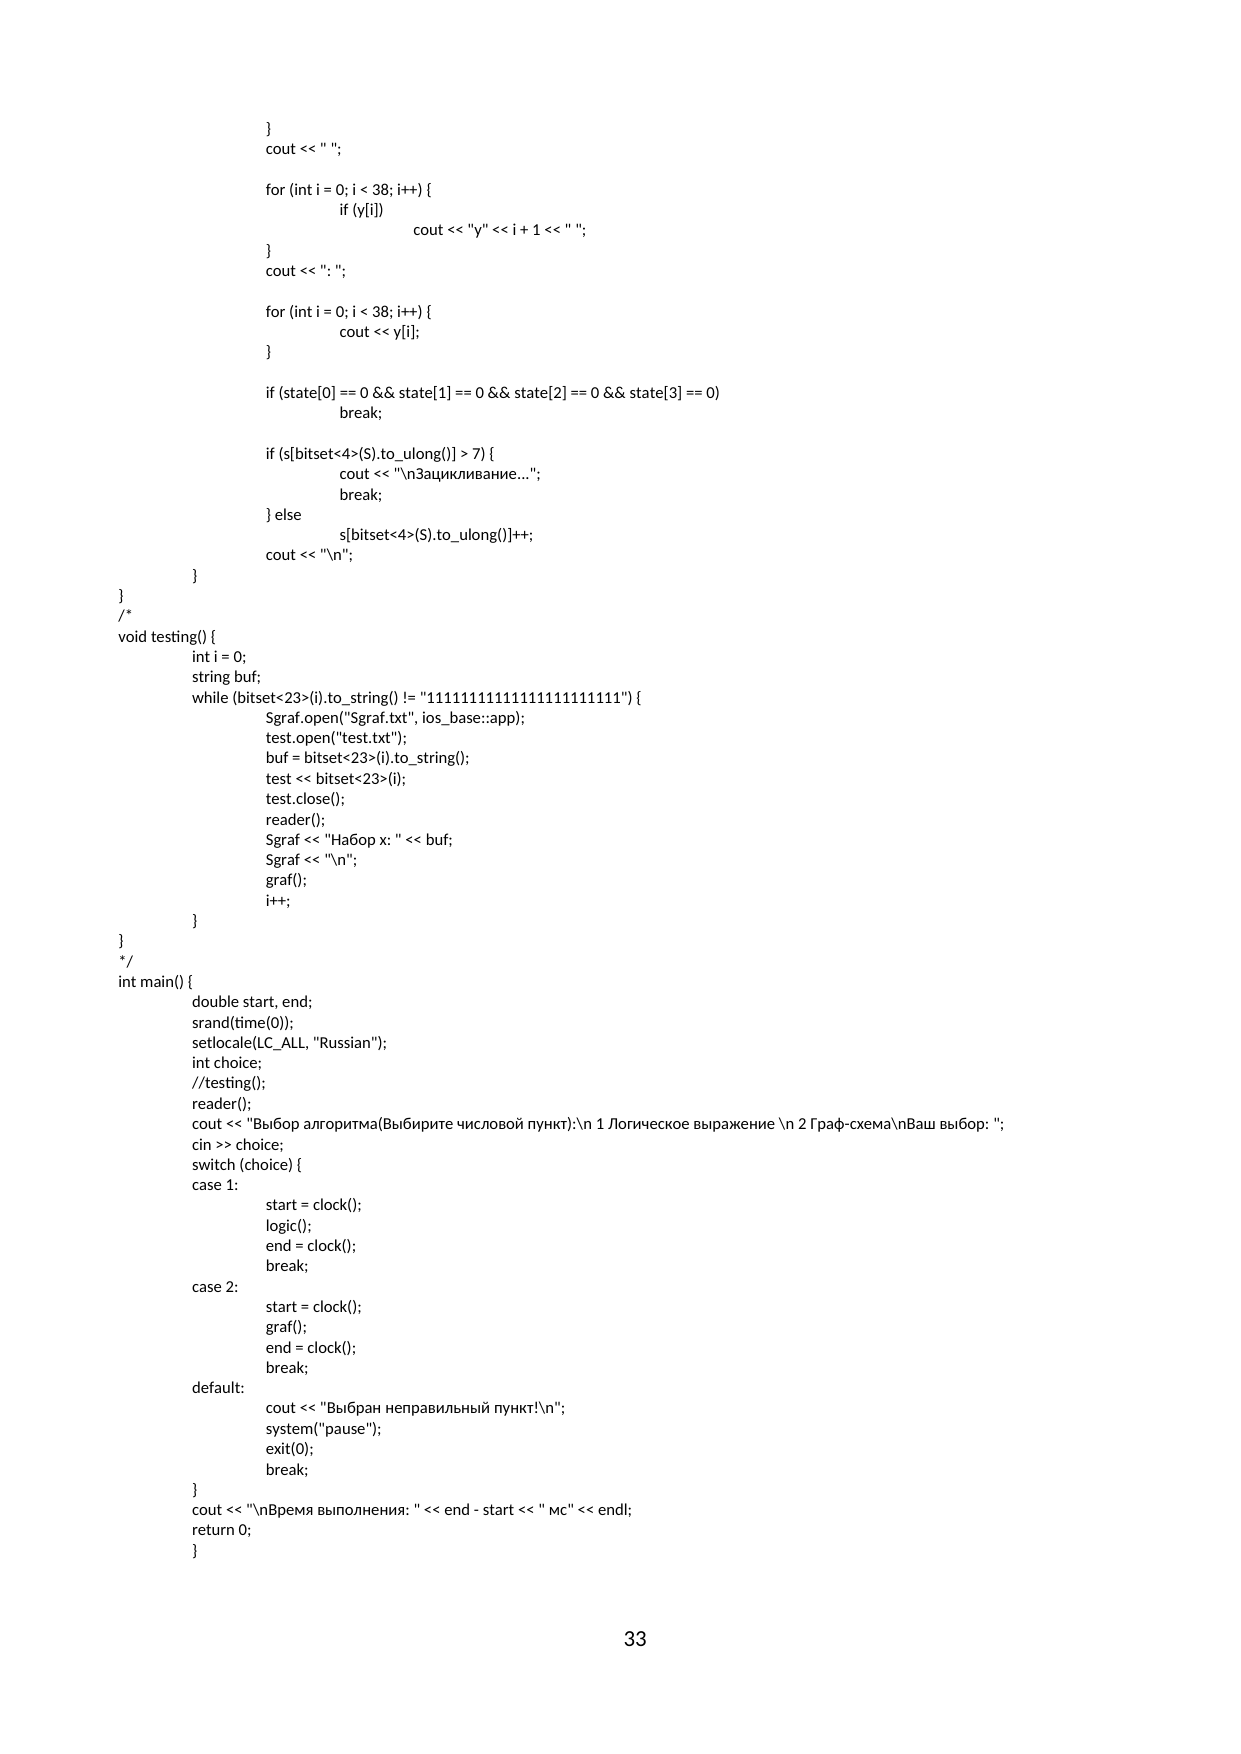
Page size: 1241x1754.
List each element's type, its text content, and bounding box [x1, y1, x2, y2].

text default: [118, 1377, 1152, 1398]
text break; [118, 1256, 1152, 1276]
text cin >> choice; [118, 1134, 1152, 1154]
text cout << " "; [118, 138, 1152, 159]
text Sgraf << "\n"; [118, 849, 1152, 870]
text switch (choice) { [118, 1154, 1152, 1174]
text end = clock(); [118, 1235, 1152, 1256]
text setlocale(LC_ALL, "Russian"); [118, 1032, 1152, 1052]
text cout << y[i]; [118, 321, 1152, 342]
text test << bitset<23>(i); [118, 768, 1152, 788]
text int choice; [118, 1052, 1152, 1073]
text int i = 0; [118, 646, 1152, 667]
text } [118, 342, 1152, 362]
text while (bitset<23>(i).to_string() != "11111111111111111111111") { [118, 687, 1152, 707]
text } [118, 565, 1152, 585]
text if (state[0] == 0 && state[1] == 0 && state[2] == 0 && state[3] == 0) [118, 382, 1152, 402]
text return 0; [118, 1520, 1152, 1540]
text Sgraf.open("Sgraf.txt", ios_base::app); [118, 707, 1152, 727]
text s[bitset<4>(S).to_ulong()]++; [118, 524, 1152, 545]
text } [118, 1479, 1152, 1499]
text break; [118, 1357, 1152, 1377]
text buf = bitset<23>(i).to_string(); [118, 748, 1152, 768]
text /* [118, 606, 1152, 626]
text system("pause"); [118, 1418, 1152, 1438]
text start = clock(); [118, 1195, 1152, 1215]
text double start, end; [118, 992, 1152, 1012]
text string buf; [118, 667, 1152, 687]
text start = clock(); [118, 1296, 1152, 1317]
text int main() { [118, 971, 1152, 992]
text cout << "\nЗацикливание..."; [118, 463, 1152, 484]
text } [118, 240, 1152, 260]
text exit(0); [118, 1438, 1152, 1459]
text i++; [118, 890, 1152, 910]
text case 1: [118, 1174, 1152, 1195]
text reader(); [118, 809, 1152, 829]
text if (s[bitset<4>(S).to_ulong()] > 7) { [118, 443, 1152, 463]
text logic(); [118, 1215, 1152, 1235]
text graf(); [118, 870, 1152, 890]
text break; [118, 1459, 1152, 1479]
text } [118, 910, 1152, 931]
text test.open("test.txt"); [118, 727, 1152, 748]
text end = clock(); [118, 1337, 1152, 1357]
text break; [118, 402, 1152, 423]
text for (int i = 0; i < 38; i++) { [118, 179, 1152, 199]
text cout << ": "; [118, 260, 1152, 281]
text break; [118, 484, 1152, 504]
text reader(); [118, 1093, 1152, 1113]
text graf(); [118, 1317, 1152, 1337]
text } [118, 931, 1152, 951]
text test.close(); [118, 788, 1152, 809]
text void testing() { [118, 626, 1152, 646]
text */ [118, 951, 1152, 971]
text cout << "y" << i + 1 << " "; [118, 220, 1152, 240]
text srand(time(0)); [118, 1012, 1152, 1032]
text //testing(); [118, 1073, 1152, 1093]
text cout << "Выбор алгоритма(Выбирите числовой пункт):\n 1 Логическое выражение \n 2 Граф-схема\nВаш выбор: "; [118, 1113, 1152, 1134]
text } [118, 118, 1152, 138]
text cout << "Выбран неправильный пункт!\n"; [118, 1398, 1152, 1418]
text case 2: [118, 1276, 1152, 1296]
text cout << "\n"; [118, 545, 1152, 565]
text if (y[i]) [118, 199, 1152, 220]
text cout << "\nВремя выполнения: " << end - start << " мс" << endl; [118, 1499, 1152, 1520]
text Sgraf << "Набор x: " << buf; [118, 829, 1152, 849]
text for (int i = 0; i < 38; i++) { [118, 301, 1152, 321]
text } [118, 1540, 1152, 1560]
text } [118, 585, 1152, 606]
text } else [118, 504, 1152, 524]
